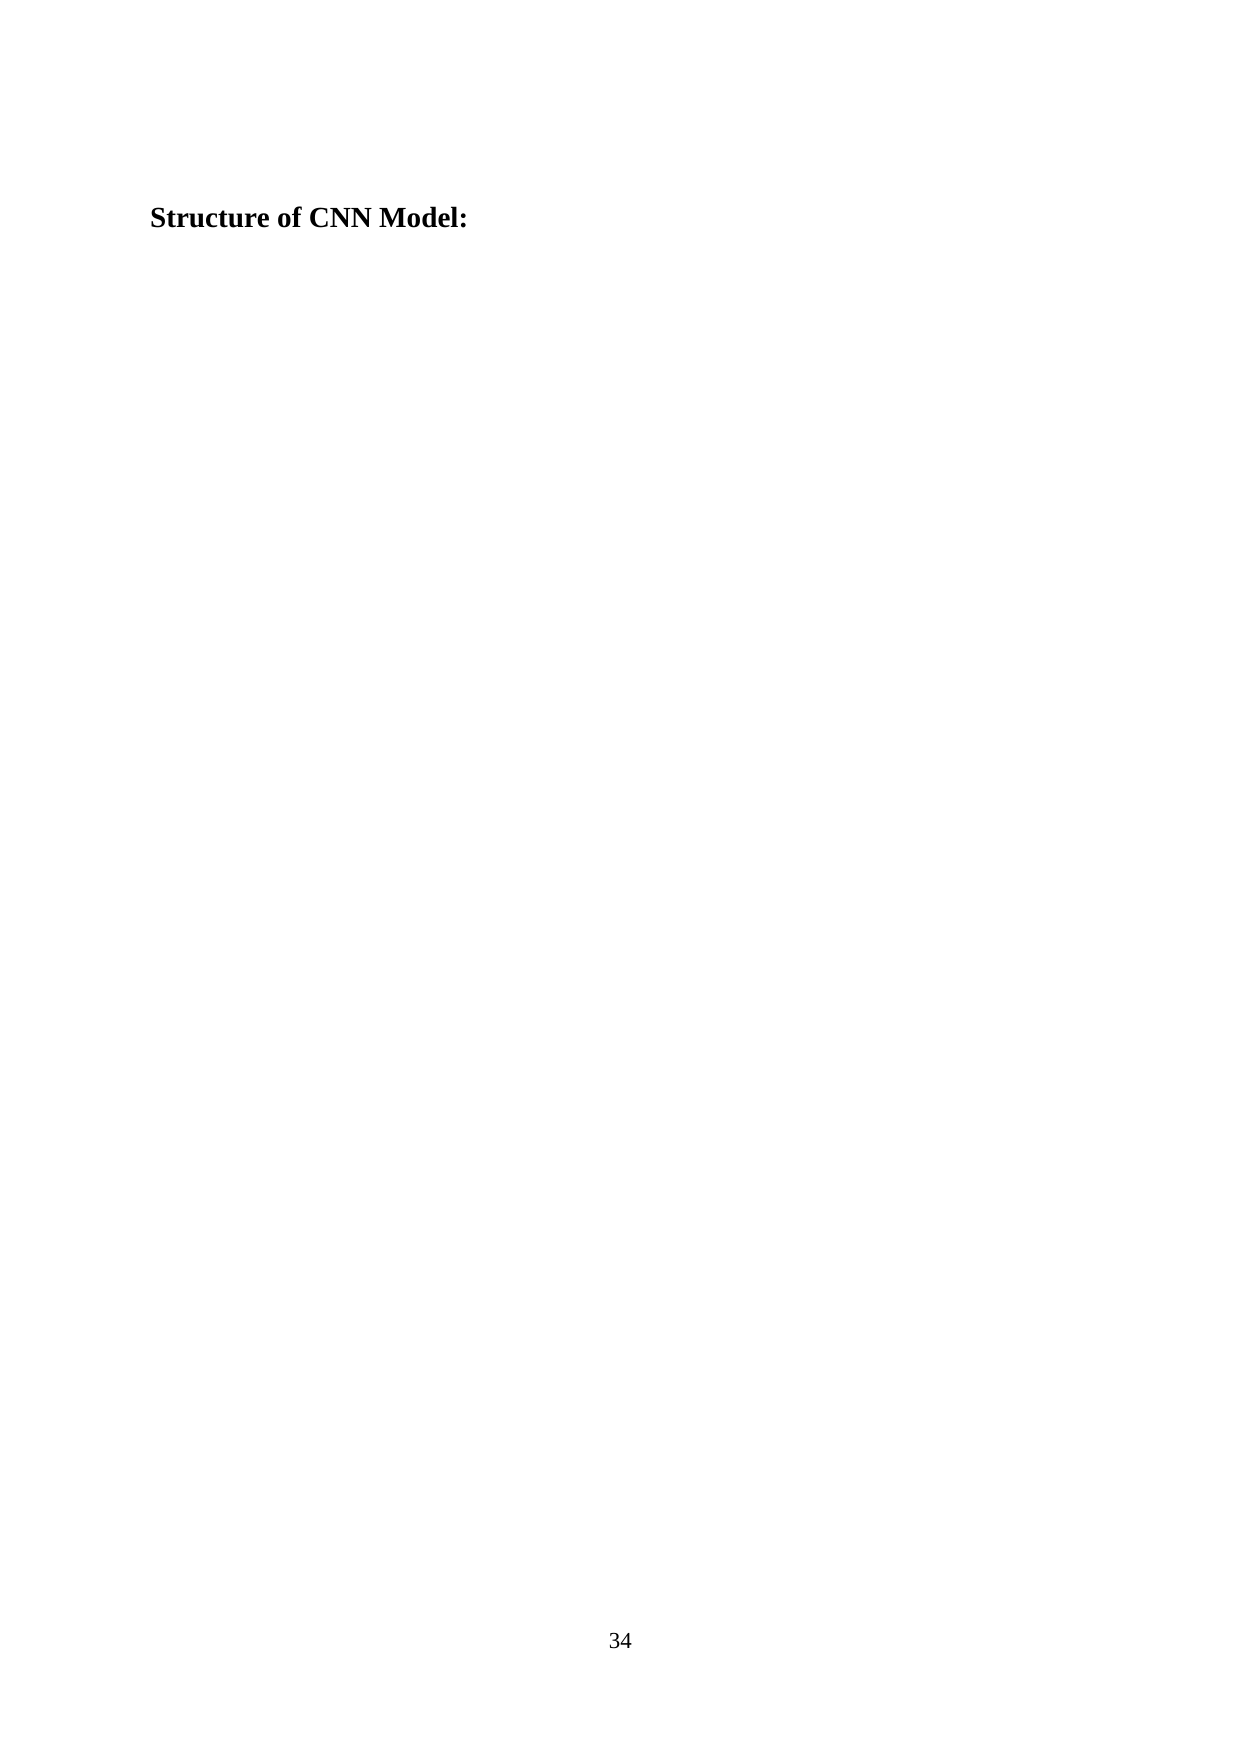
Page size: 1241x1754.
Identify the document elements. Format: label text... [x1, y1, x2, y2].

text Structure of CNN Model: [150, 200, 1090, 234]
